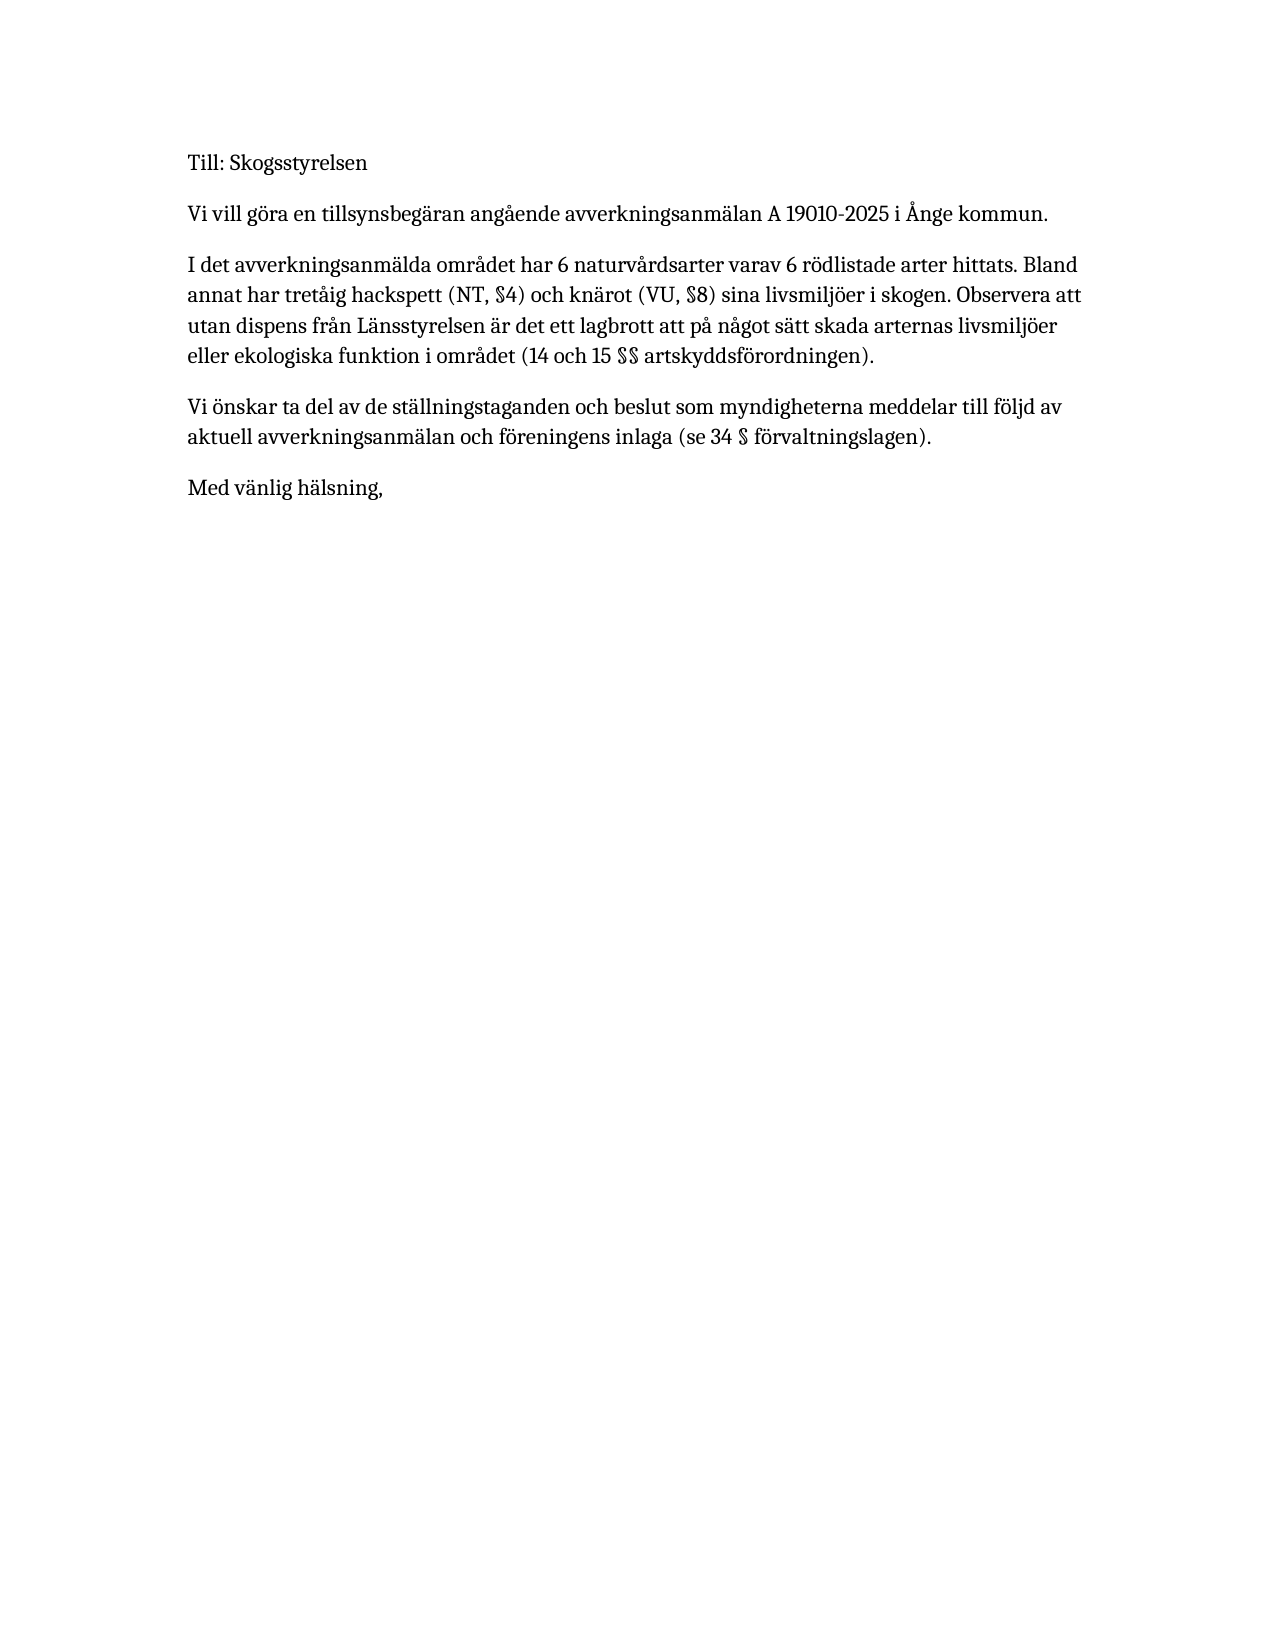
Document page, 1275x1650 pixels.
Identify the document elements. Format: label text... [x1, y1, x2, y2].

text Vi önskar ta del av de ställningstaganden och beslut som myndigheterna meddelar till följd av aktuell avverkningsanmälan och föreningens inlaga (se 34 § förvaltningslagen). [187, 394, 1087, 450]
text Vi vill göra en tillsynsbegäran angående avverkningsanmälan A 19010-2025 i Ånge kommun. [187, 201, 1087, 227]
text Till: Skogsstyrelsen [187, 150, 1087, 176]
text I det avverkningsanmälda området har 6 naturvårdsarter varav 6 rödlistade arter hittats. Bland annat har tretåig hackspett (NT, §4) och knärot (VU, §8) sina livsmiljöer i skogen. Observera att utan dispens från Länsstyrelsen är det ett lagbrott att på något sätt skada arternas livsmiljöer eller ekologiska funktion i området (14 och 15 §§ artskyddsförordningen). [187, 252, 1087, 369]
text Med vänlig hälsning, [187, 475, 1087, 532]
